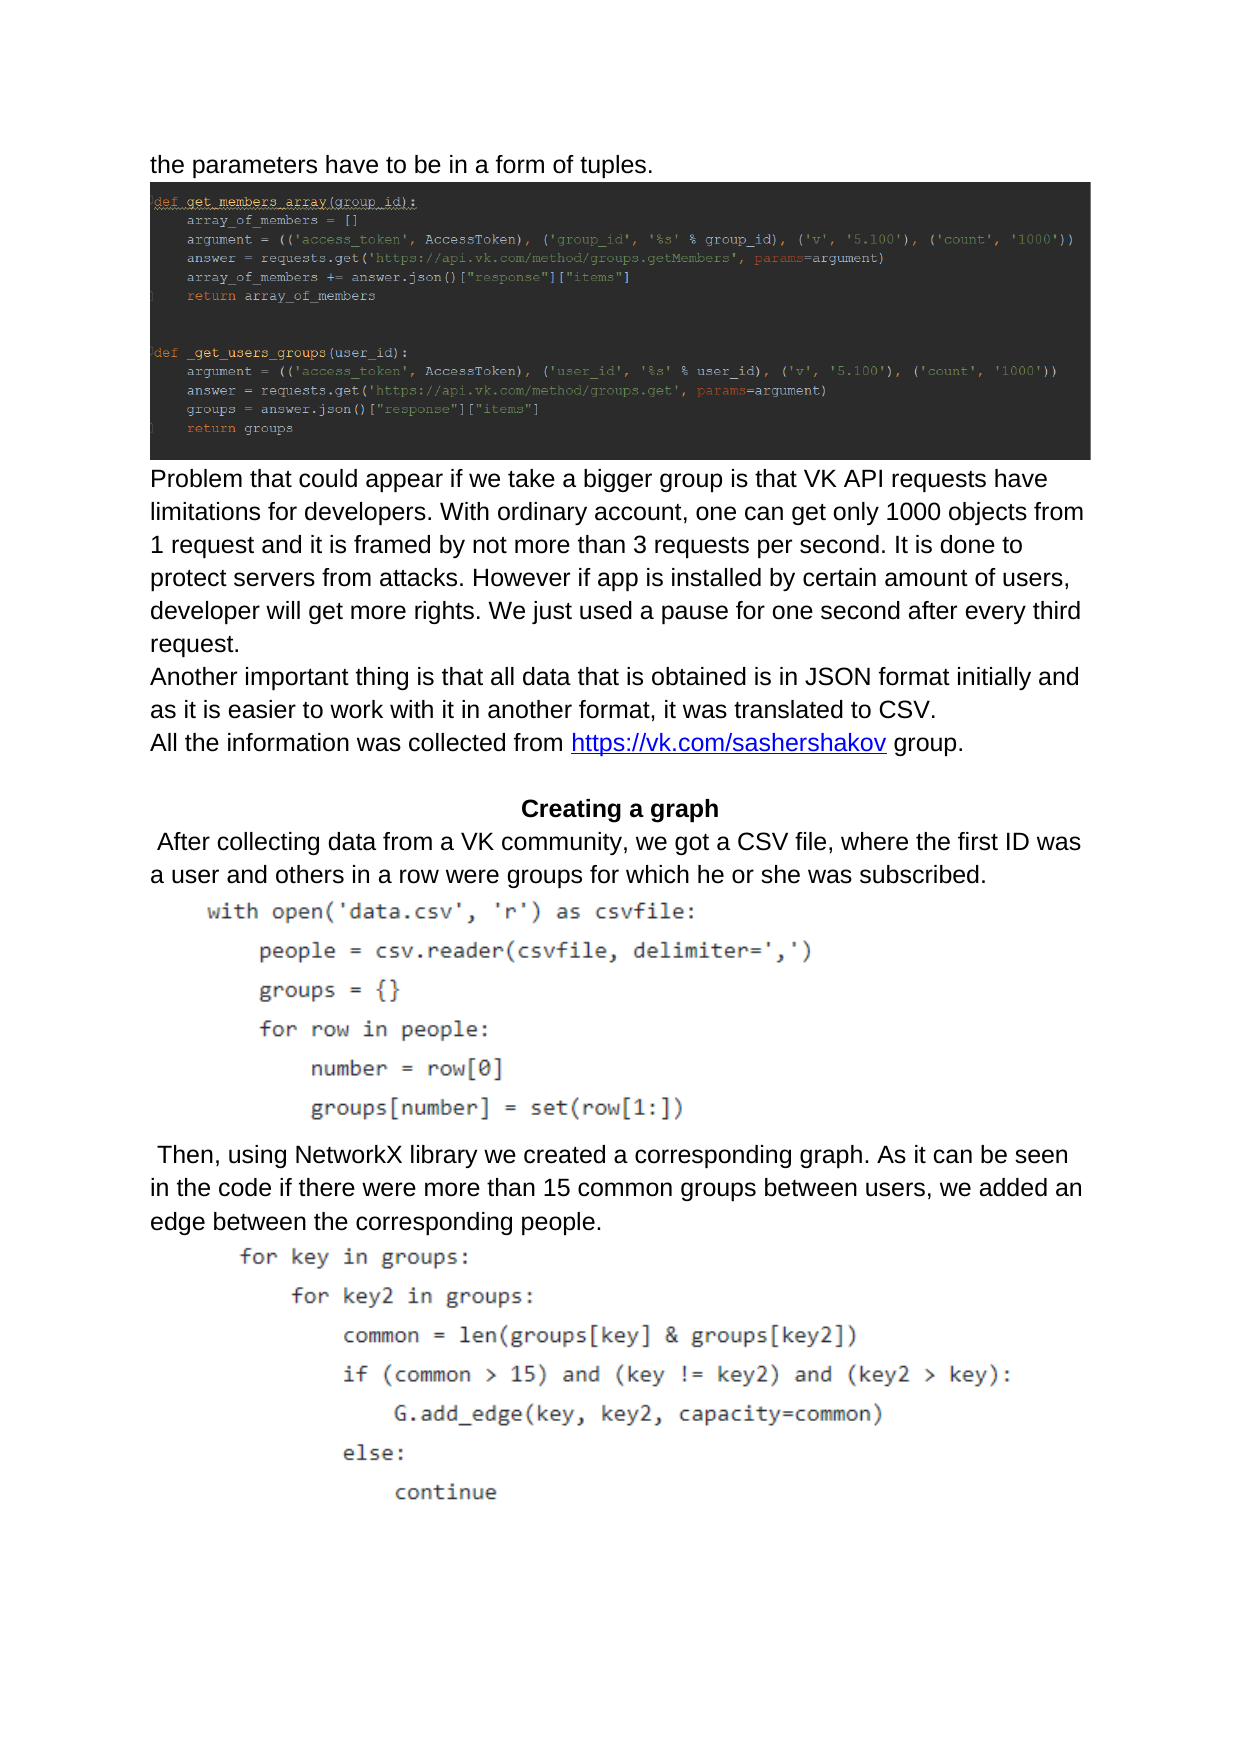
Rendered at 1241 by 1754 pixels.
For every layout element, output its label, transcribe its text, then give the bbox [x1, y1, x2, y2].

picture [186, 892, 1054, 1137]
picture [210, 1239, 1030, 1512]
text Problem that could appear if we take a bigger group is that VK API requests have limitations for developers. With ordinary account, one can get only 1000 objects from 1 request and it is framed by not more than 3 requests per second. It is done to protect servers from attacks. However if app is installed by certain amount of users, developer will get more rights. We just used a pause for one second after every third request. [150, 463, 1090, 657]
text Creating a graph [150, 794, 1090, 822]
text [150, 150, 1090, 182]
text All the information was collected from https://vk.com/sashershakov group. [150, 728, 1090, 756]
text Another important thing is that all data that is obtained is in JSON format initially and as it is easier to work with it in another format, it was translated to CSV. [150, 662, 1090, 723]
text After collecting data from a VK community, we got a CSV file, where the first ID was a user and others in a row were groups for which he or she was subscribed. [150, 827, 1090, 888]
text Then, using NetworkX library we created a corresponding graph. As it can be seen in the code if there were more than 15 common groups between users, we added an edge between the corresponding people. [150, 1140, 1090, 1235]
picture [150, 182, 1091, 460]
